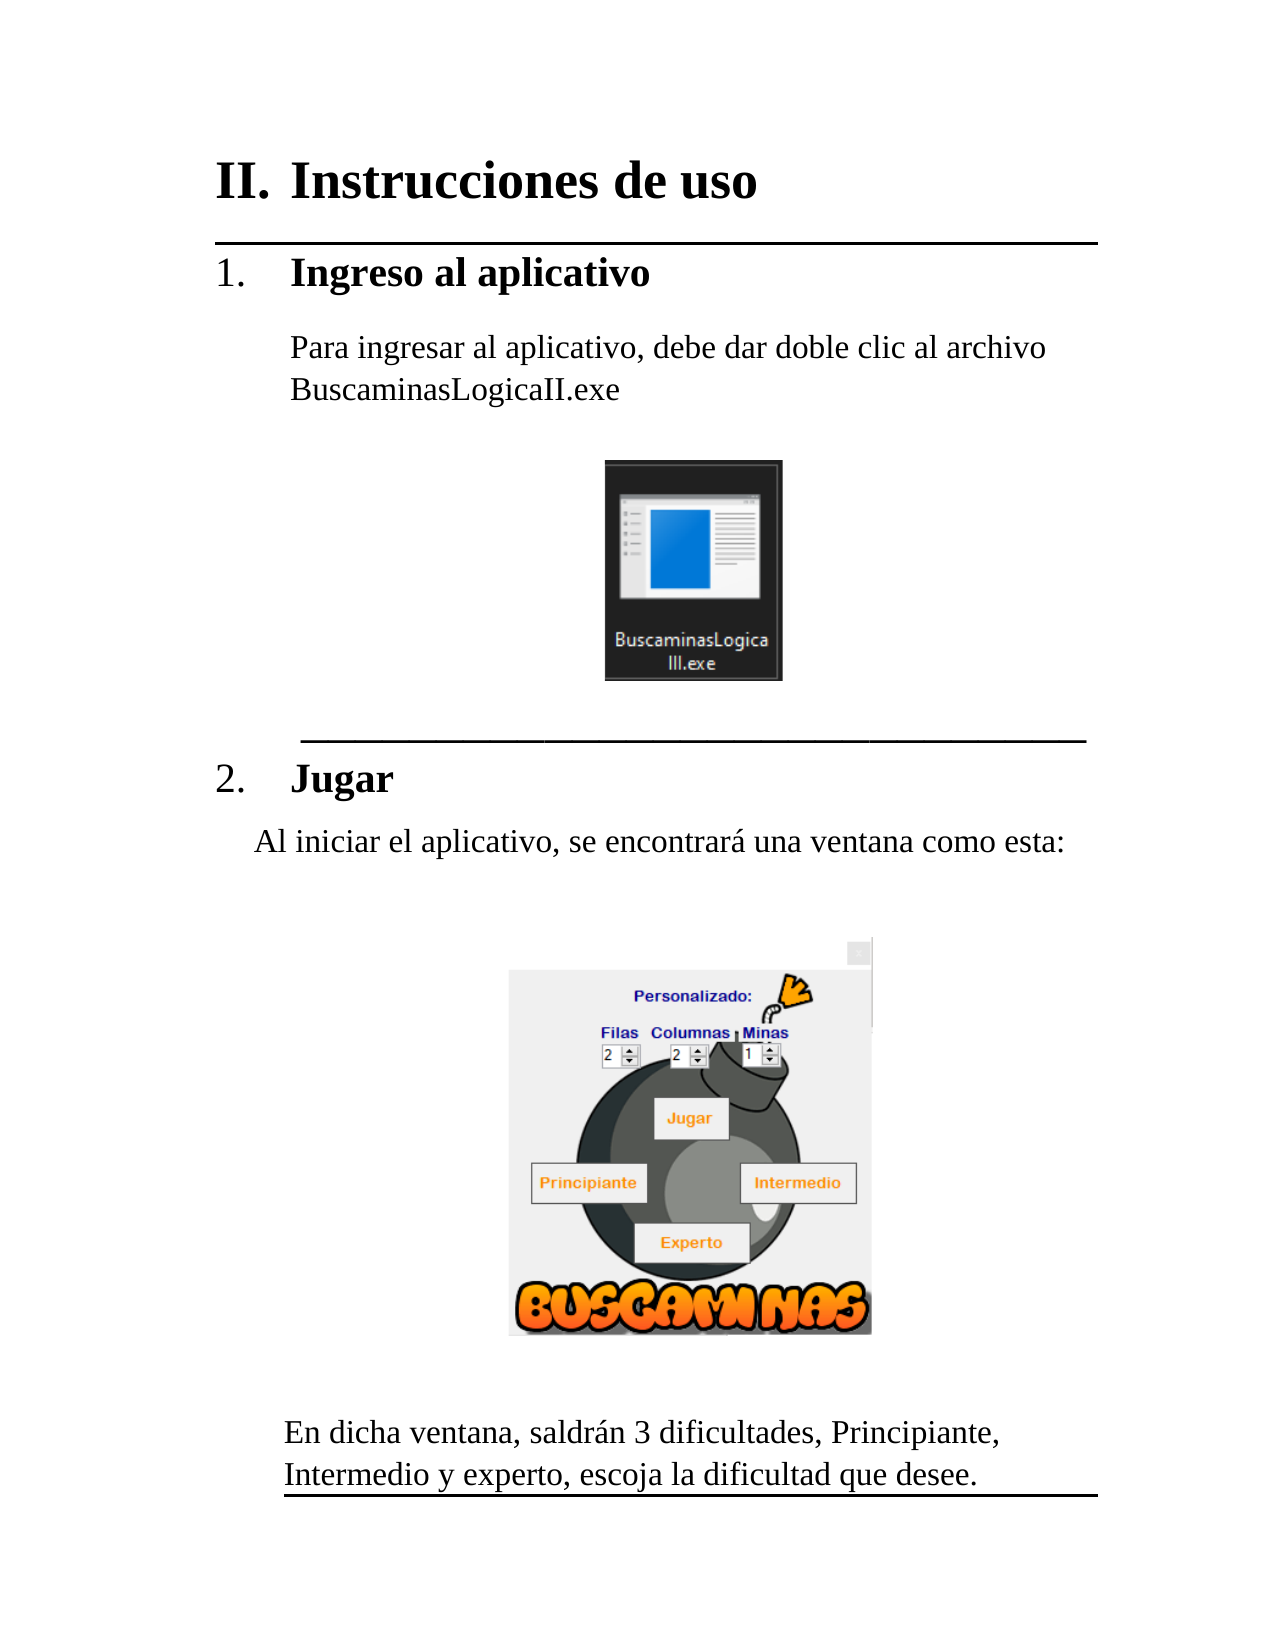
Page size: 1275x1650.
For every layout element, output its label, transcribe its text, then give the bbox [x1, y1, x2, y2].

list Instrucciones de uso [215, 148, 1098, 242]
picture [604, 460, 783, 681]
picture [508, 937, 873, 1336]
list Jugar [215, 753, 1098, 801]
list Ingreso al aplicativo [215, 247, 1098, 326]
text En dicha ventana, saldrán 3 dificultades, Principiante, Intermedio y experto, escoja la dificultad que desee. [283, 1412, 1098, 1497]
text Al iniciar el aplicativo, se encontrará una ventana como esta: [253, 821, 1098, 860]
list _____________________________ [290, 411, 1098, 748]
list Para ingresar al aplicativo, debe dar doble clic al archivo BuscaminasLogicaII.exe [290, 328, 1098, 407]
